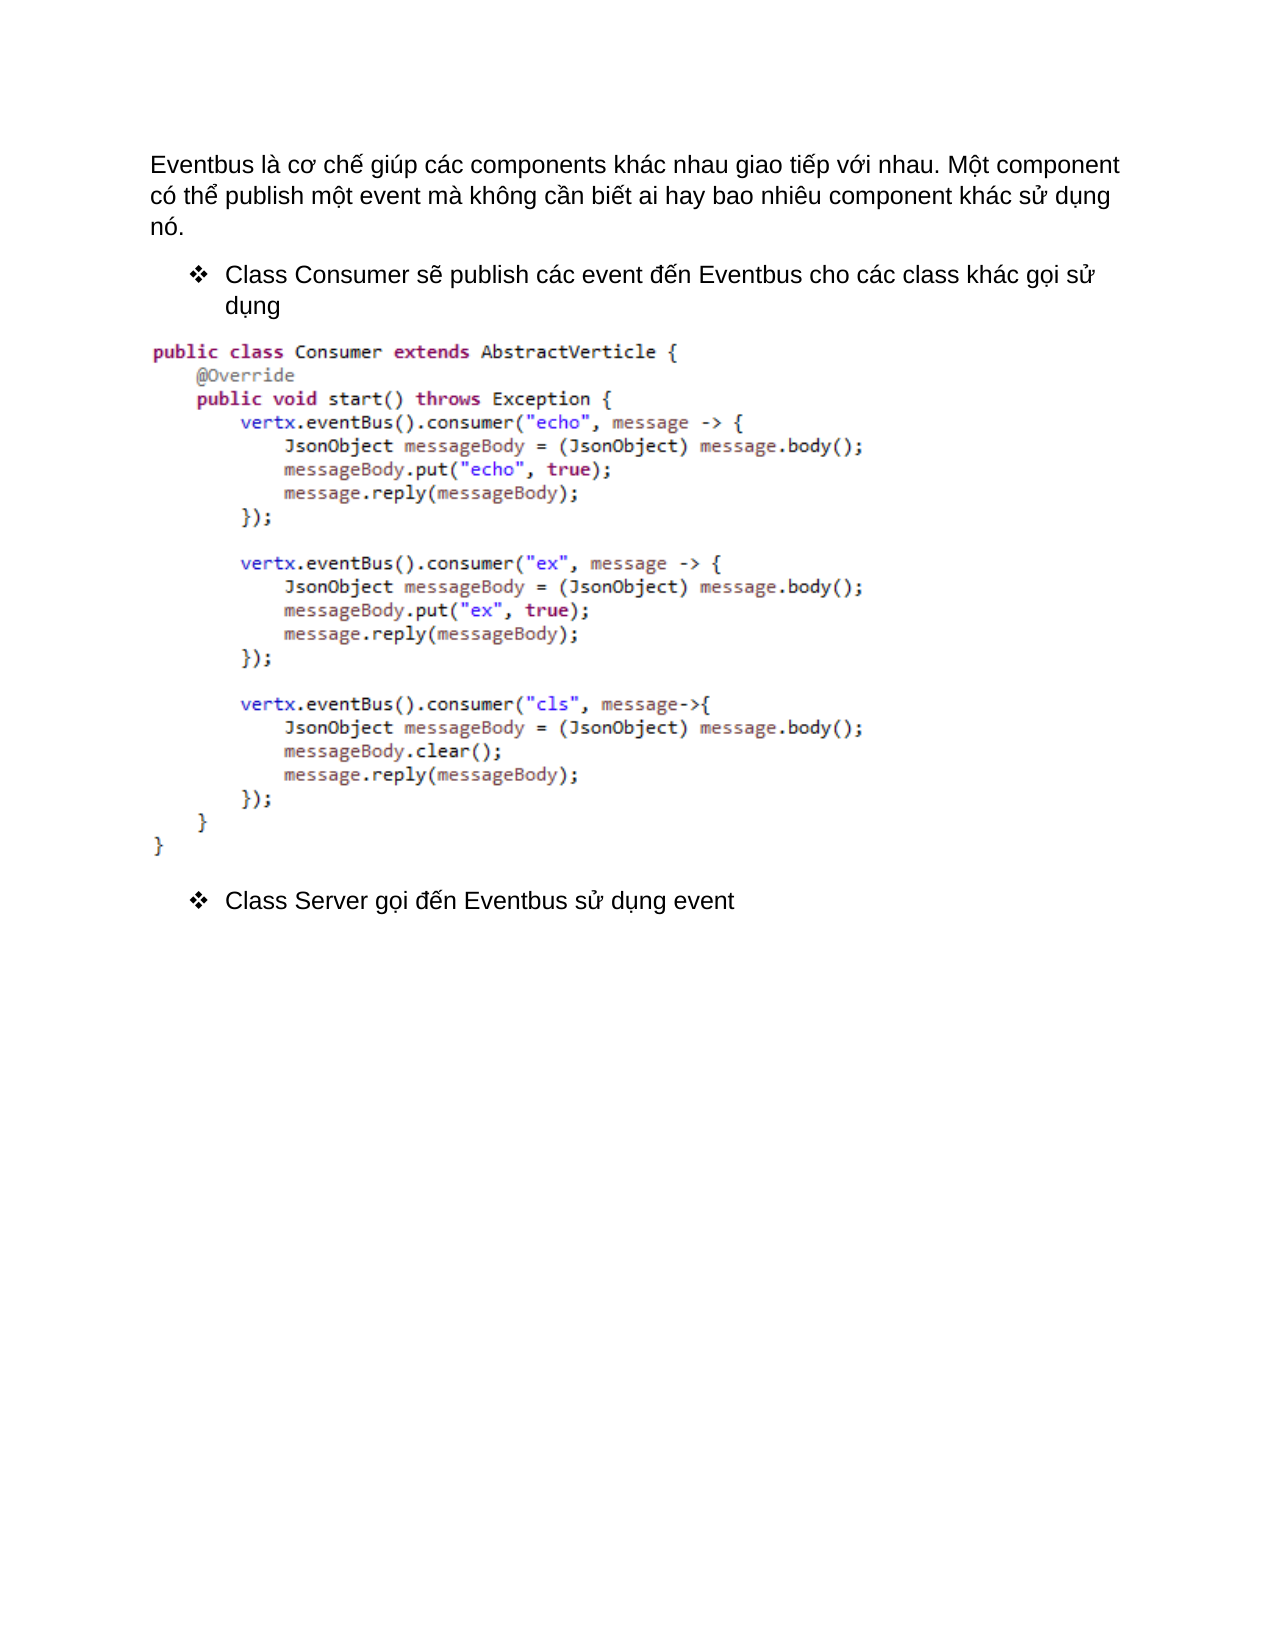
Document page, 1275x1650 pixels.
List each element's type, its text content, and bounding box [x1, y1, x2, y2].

text Eventbus là cơ chế giúp các components khác nhau giao tiếp với nhau. Một component có thể publish một event mà không cần biết ai hay bao nhiêu component khác sử dụng nó. [150, 150, 1125, 241]
list Class Server gọi đến Eventbus sử dụng event [187, 886, 1125, 914]
picture [150, 338, 874, 867]
list Class Consumer sẽ publish các event đến Eventbus cho các class khác gọi sử dụng [187, 260, 1125, 320]
